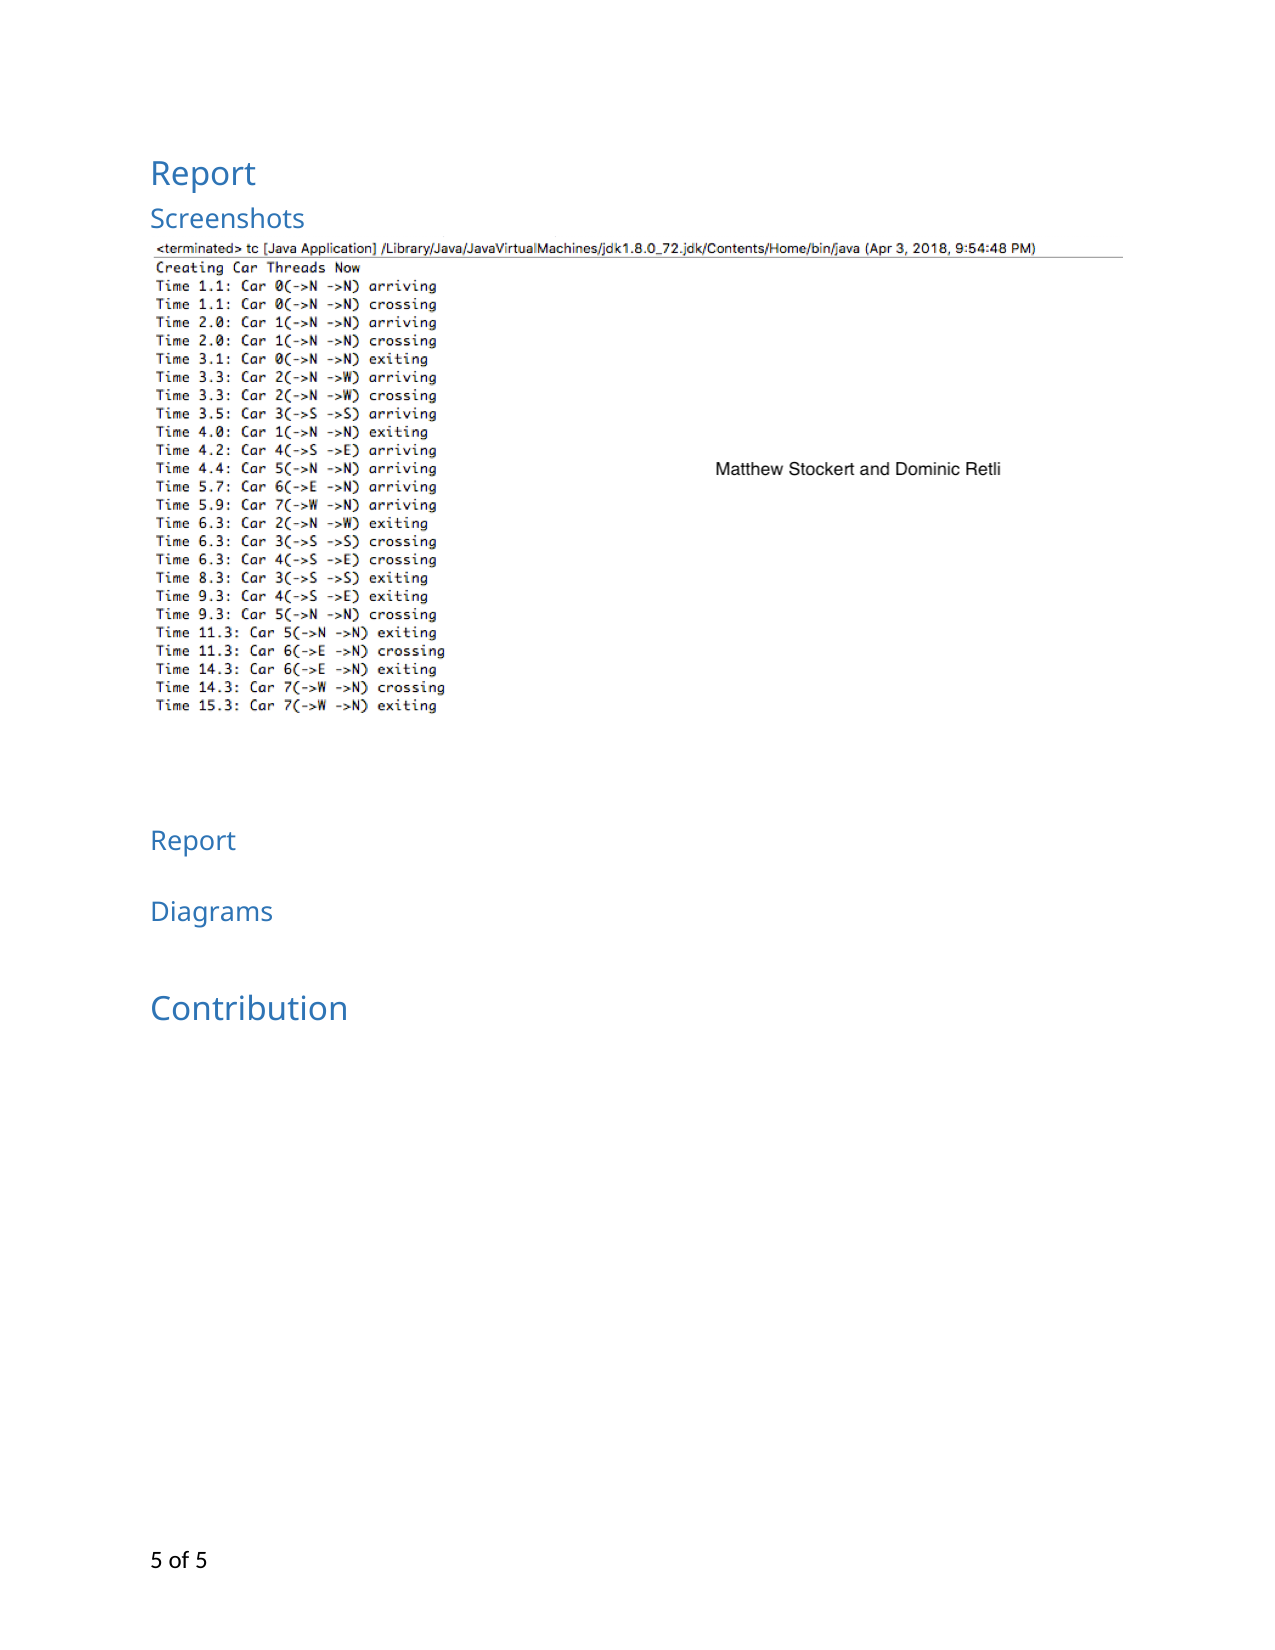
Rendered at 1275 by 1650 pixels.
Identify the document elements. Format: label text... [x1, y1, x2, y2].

subtitle Report [150, 821, 1125, 858]
subtitle Diagrams [150, 893, 1125, 929]
subtitle Screenshots [150, 199, 1125, 236]
subtitle Contribution [150, 985, 1125, 1031]
subtitle Report [150, 150, 1125, 195]
picture [150, 236, 1123, 787]
